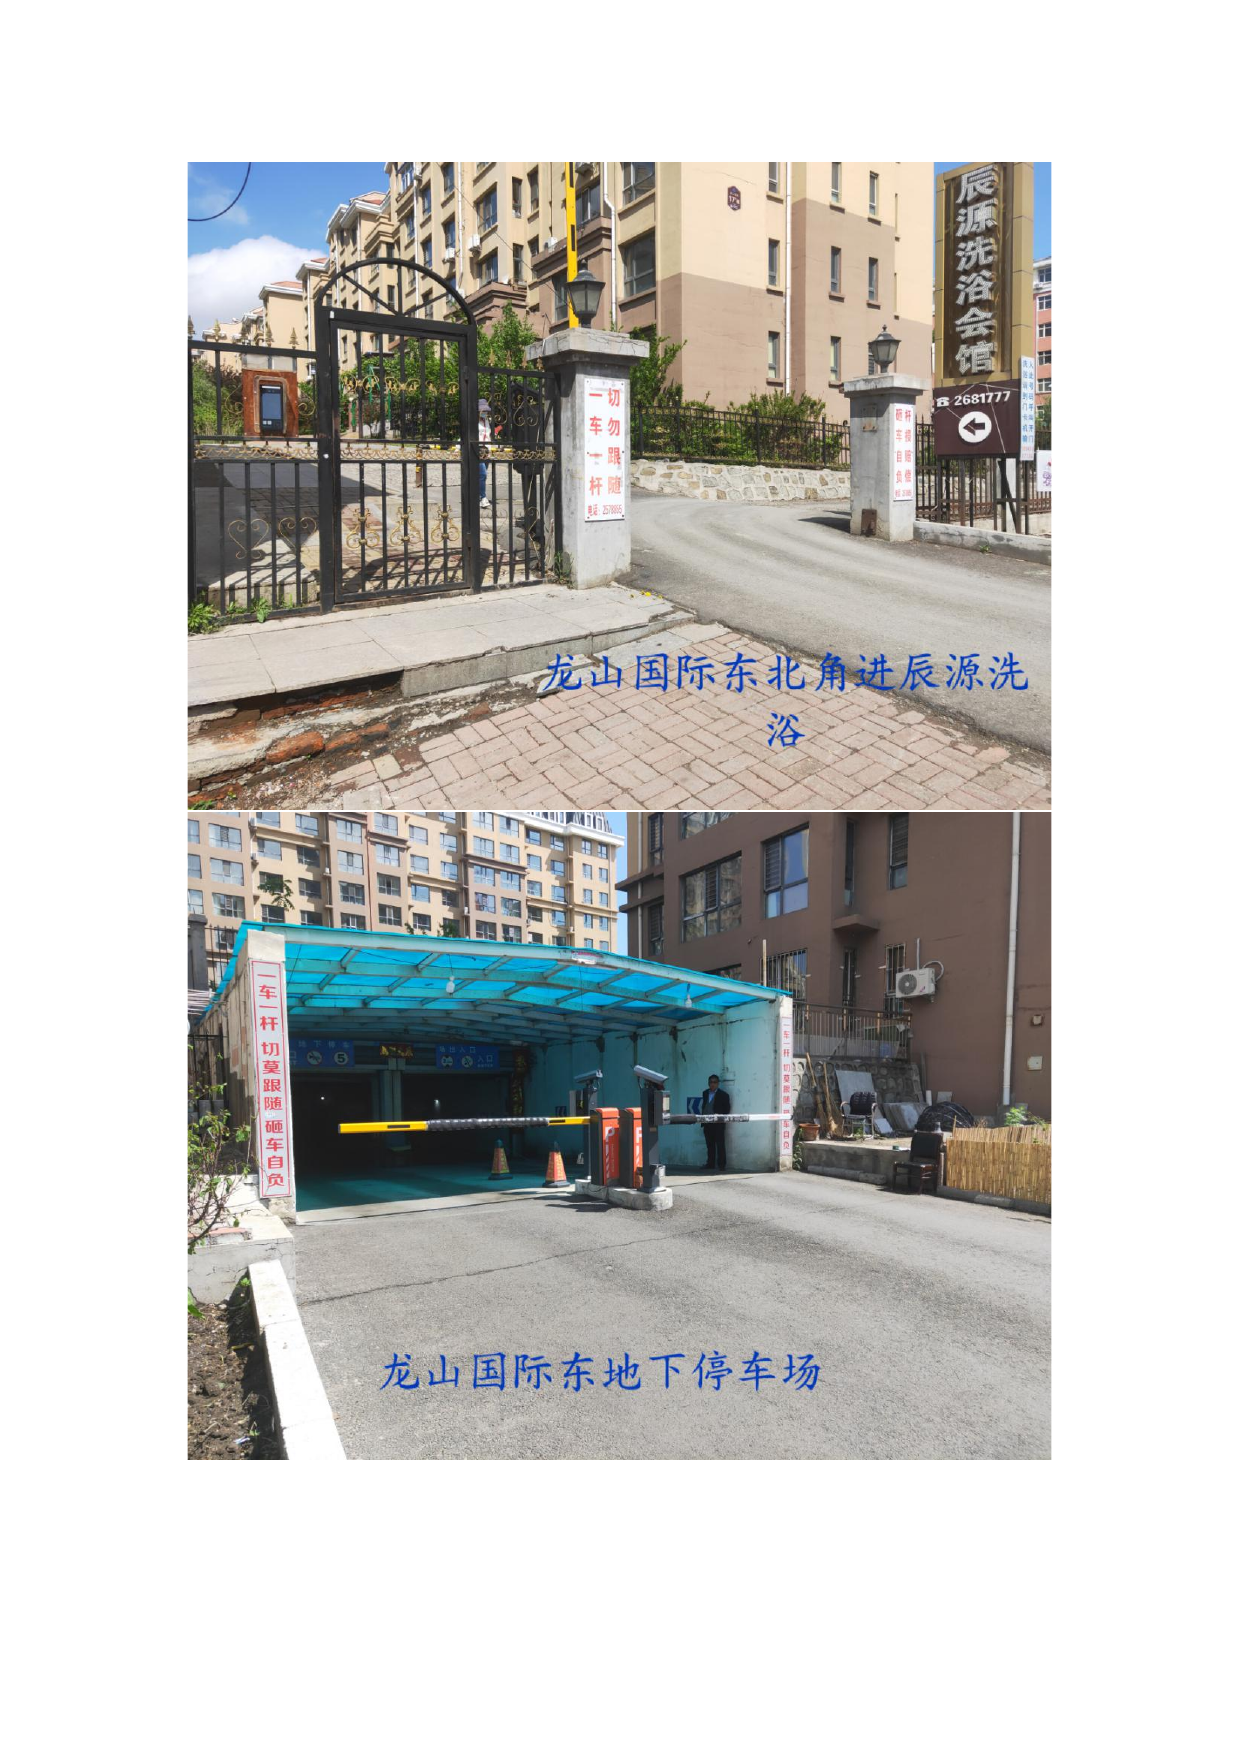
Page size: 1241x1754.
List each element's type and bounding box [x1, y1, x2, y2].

picture [187, 162, 1052, 810]
picture [187, 812, 1052, 1460]
